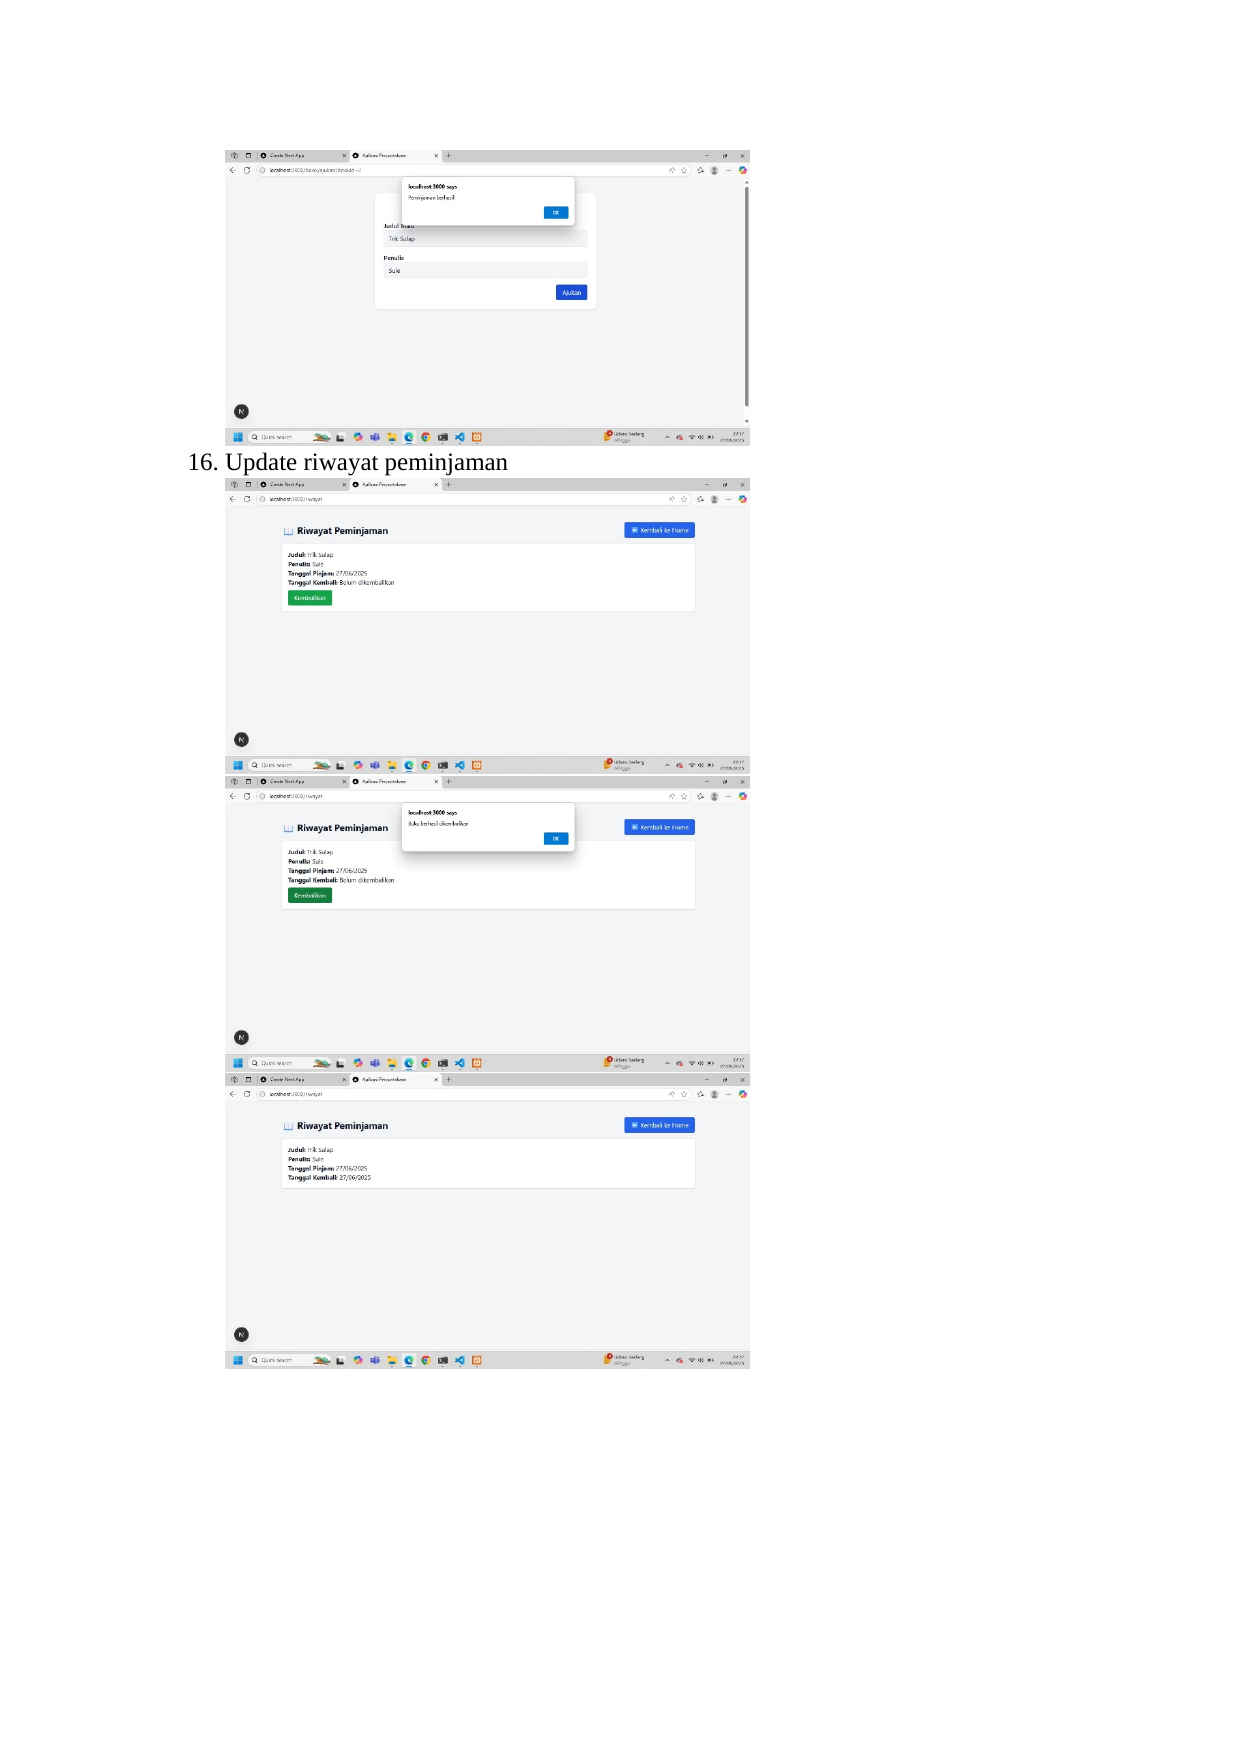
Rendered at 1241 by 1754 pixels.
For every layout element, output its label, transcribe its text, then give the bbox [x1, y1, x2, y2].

list Update riwayat peminjaman [187, 447, 1090, 476]
picture [225, 776, 751, 1072]
picture [225, 150, 751, 446]
picture [225, 1073, 751, 1369]
picture [225, 478, 751, 774]
